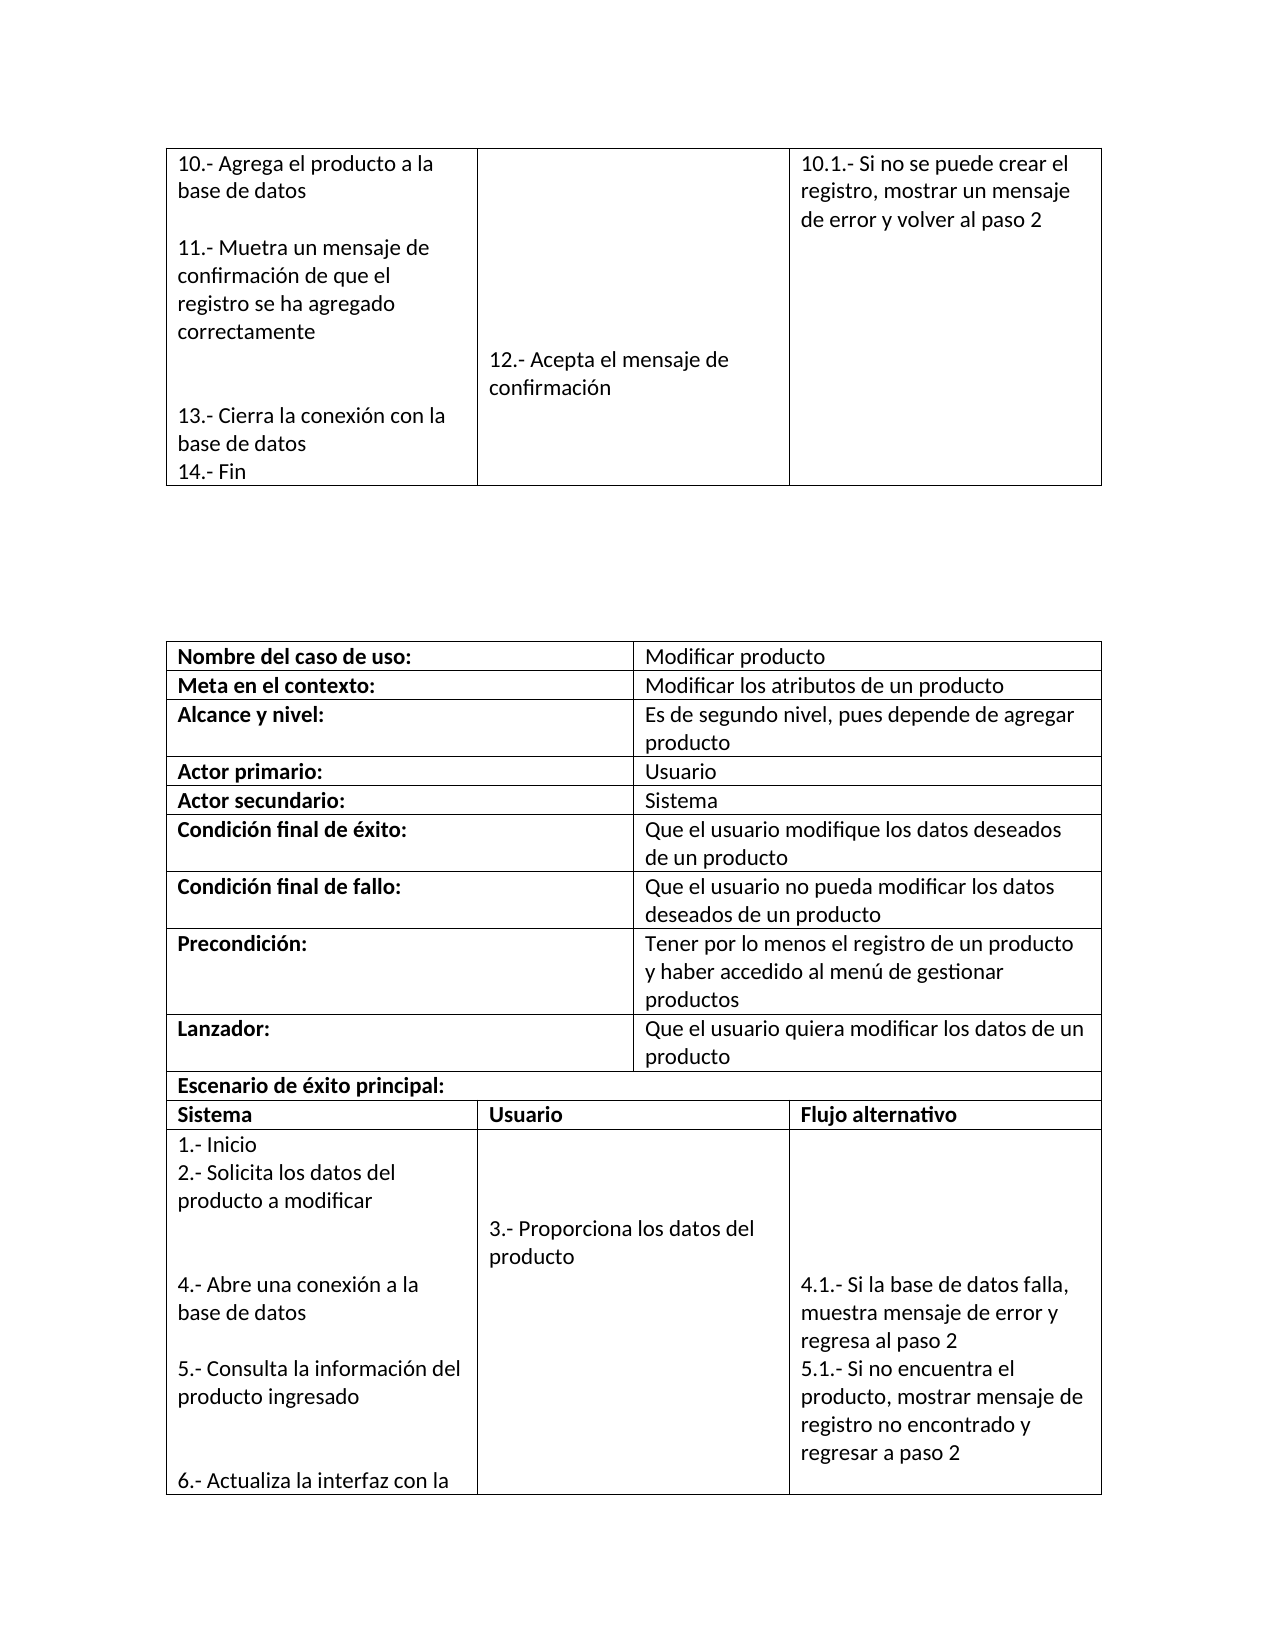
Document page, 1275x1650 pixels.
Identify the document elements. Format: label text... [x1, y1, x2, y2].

table_cell Lanzador: [167, 1015, 633, 1071]
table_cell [790, 1130, 1101, 1494]
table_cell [167, 1130, 477, 1494]
table_cell Que el usuario quiera modificar los datos de un producto [634, 1015, 1101, 1071]
table_header Modificar producto [634, 642, 1101, 670]
table_cell Meta en el contexto: [167, 671, 633, 699]
table_cell Tener por lo menos el registro de un producto y haber accedido al menú de gestionar productos [634, 929, 1101, 1013]
table_cell Usuario [478, 1101, 789, 1129]
table_cell Actor secundario: [167, 786, 633, 814]
table_cell Escenario de éxito principal: [167, 1072, 1101, 1099]
table_cell Sistema [634, 786, 1101, 814]
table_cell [478, 1130, 789, 1494]
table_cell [167, 149, 477, 485]
table_cell Sistema [167, 1101, 477, 1129]
table_cell Condición final de fallo: [167, 872, 633, 928]
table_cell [790, 149, 1101, 485]
table_cell Alcance y nivel: [167, 700, 633, 756]
table_cell Usuario [634, 757, 1101, 785]
table_cell Actor primario: [167, 757, 633, 785]
table_cell Que el usuario no pueda modificar los datos deseados de un producto [634, 872, 1101, 928]
table_cell Modificar los atributos de un producto [634, 671, 1101, 699]
table_cell Es de segundo nivel, pues depende de agregar producto [634, 700, 1101, 756]
table_cell Condición final de éxito: [167, 815, 633, 871]
table_header Nombre del caso de uso: [167, 642, 633, 670]
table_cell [478, 149, 789, 485]
table_cell Que el usuario modifique los datos deseados de un producto [634, 815, 1101, 871]
table_cell Precondición: [167, 929, 633, 1013]
table_cell Flujo alternativo [790, 1101, 1101, 1129]
